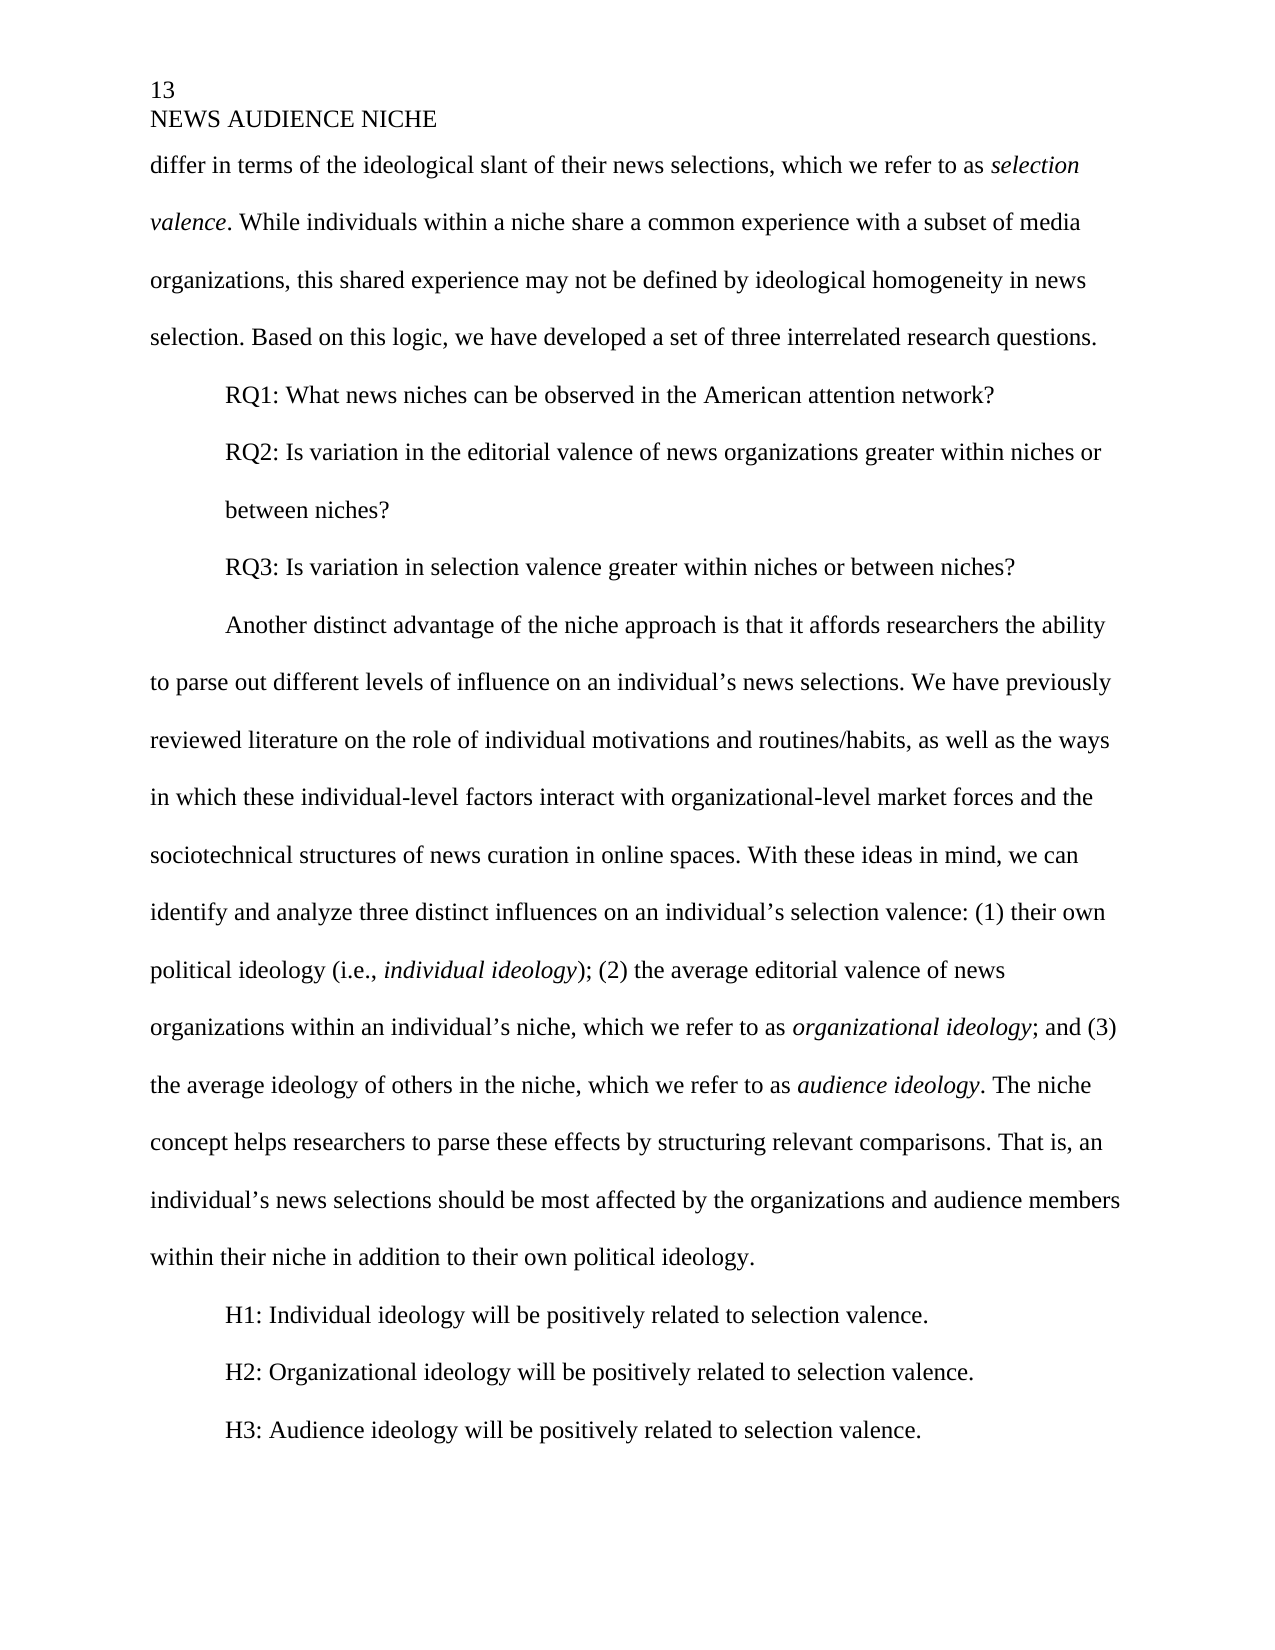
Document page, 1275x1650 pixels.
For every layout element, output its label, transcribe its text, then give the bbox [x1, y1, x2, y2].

text Another distinct advantage of the niche approach is that it affords researchers the ability to parse out different levels of influence on an individual’s news selections. We have previously reviewed literature on the role of individual motivations and routines/habits, as well as the ways in which these individual-level factors interact with organizational-level market forces and the sociotechnical structures of news curation in online spaces. With these ideas in mind, we can identify and analyze three distinct influences on an individual’s selection valence: (1) their own political ideology (i.e., individual ideology); (2) the average editorial valence of news organizations within an individual’s niche, which we refer to as organizational ideology; and (3) the average ideology of others in the niche, which we refer to as audience ideology. The niche concept helps researchers to parse these effects by structuring relevant comparisons. That is, an individual’s news selections should be most affected by the organizations and audience members within their niche in addition to their own political ideology. [150, 610, 1125, 1271]
text H2: Organizational ideology will be positively related to selection valence. [150, 1357, 1125, 1386]
text H1: Individual ideology will be positively related to selection valence. [225, 1300, 1125, 1329]
text H3: Audience ideology will be positively related to selection valence. [225, 1415, 1125, 1444]
text RQ3: Is variation in selection valence greater within niches or between niches? [225, 552, 1125, 581]
text RQ1: What news niches can be observed in the American attention network? [150, 380, 1125, 409]
text RQ2: Is variation in the editorial valence of news organizations greater within niches or between niches? [225, 437, 1125, 524]
